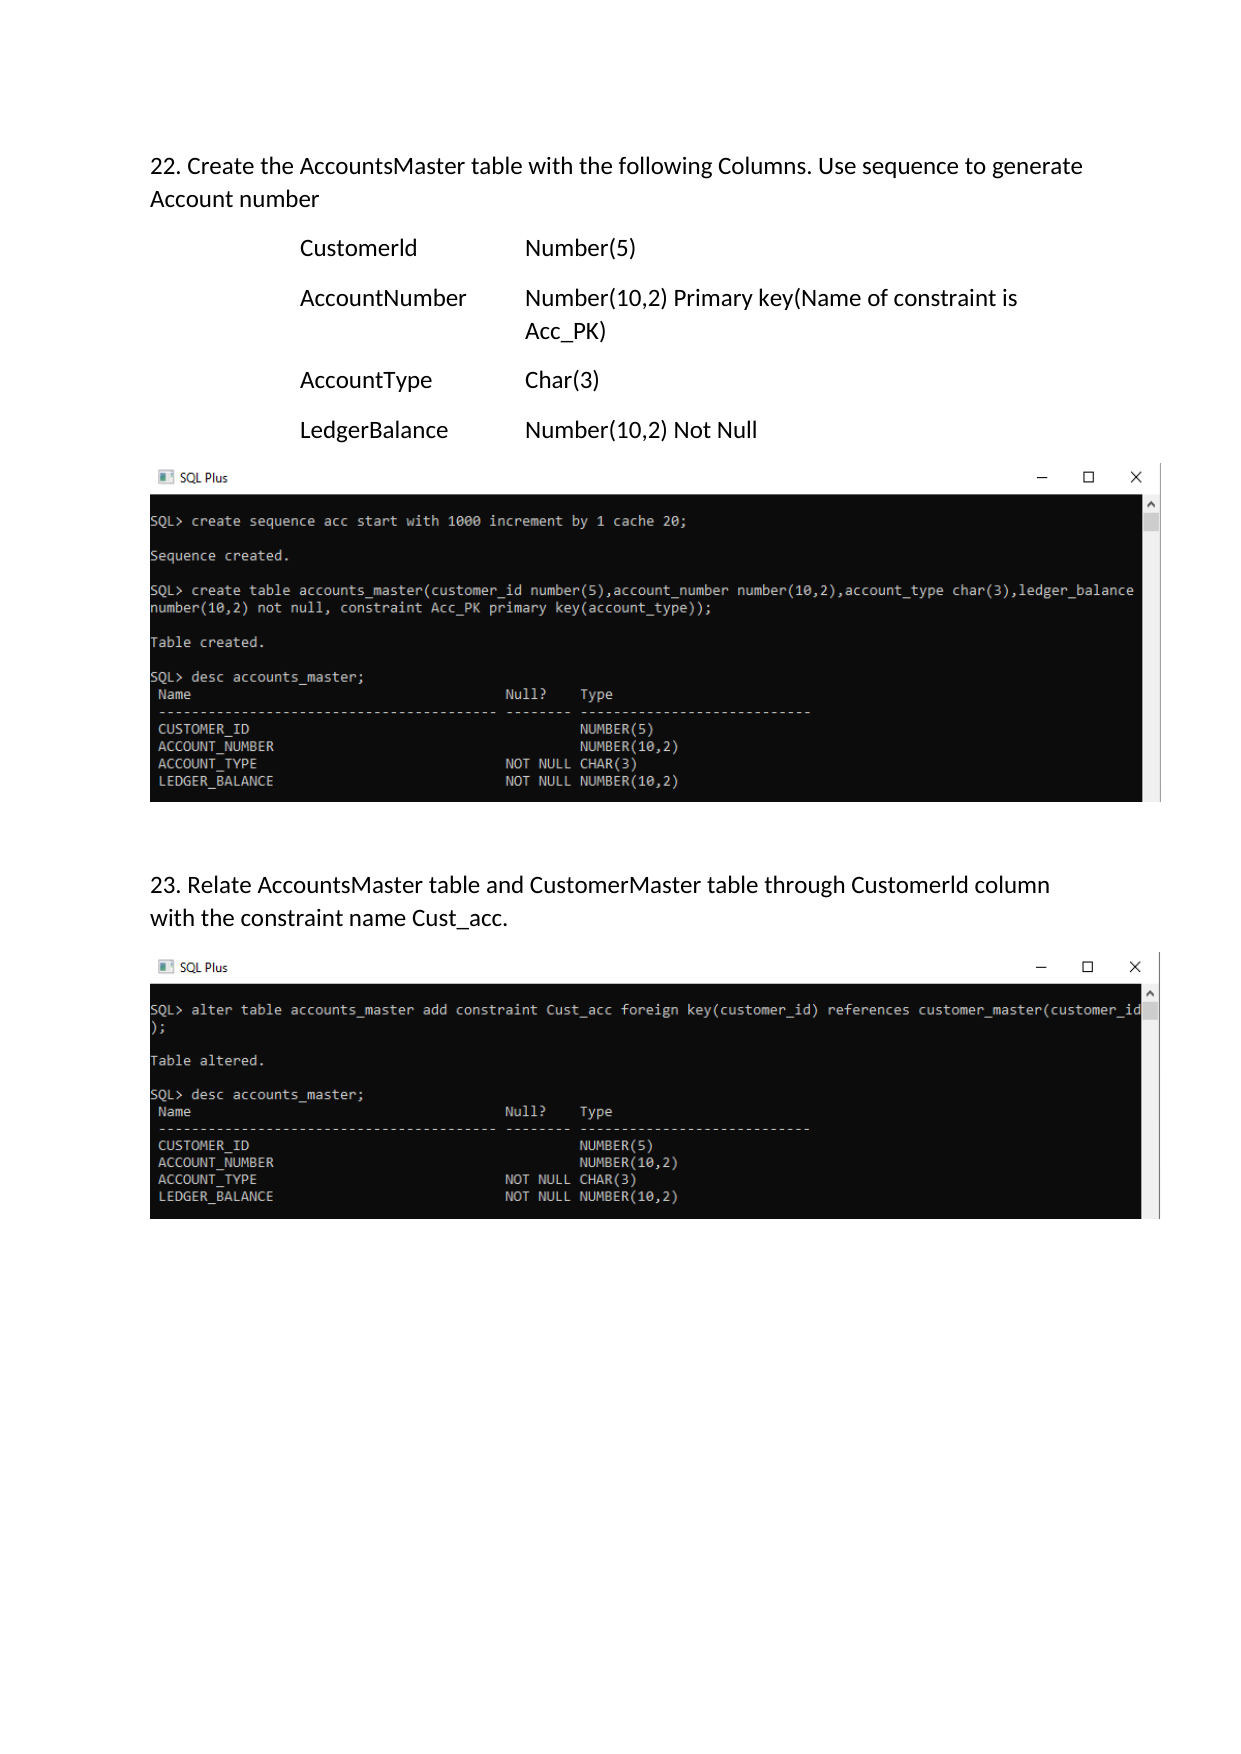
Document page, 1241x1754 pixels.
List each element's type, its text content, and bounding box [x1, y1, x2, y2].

text 22. Create the AccountsMaster table with the following Columns. Use sequence to generate Account number [150, 150, 1090, 213]
picture [150, 952, 1161, 1219]
text LedgerBalance Number(10,2) Not Null [300, 414, 1090, 445]
text AccountNumber Number(10,2) Primary key(Name of constraint is Acc_PK) [300, 282, 1090, 346]
text 23. Relate AccountsMaster table and CustomerMaster table through Customerld column with the constraint name Cust_acc. [150, 870, 1090, 933]
text Customerld Number(5) [300, 232, 1090, 263]
text AccountType Char(3) [300, 364, 1090, 395]
picture [150, 463, 1161, 802]
